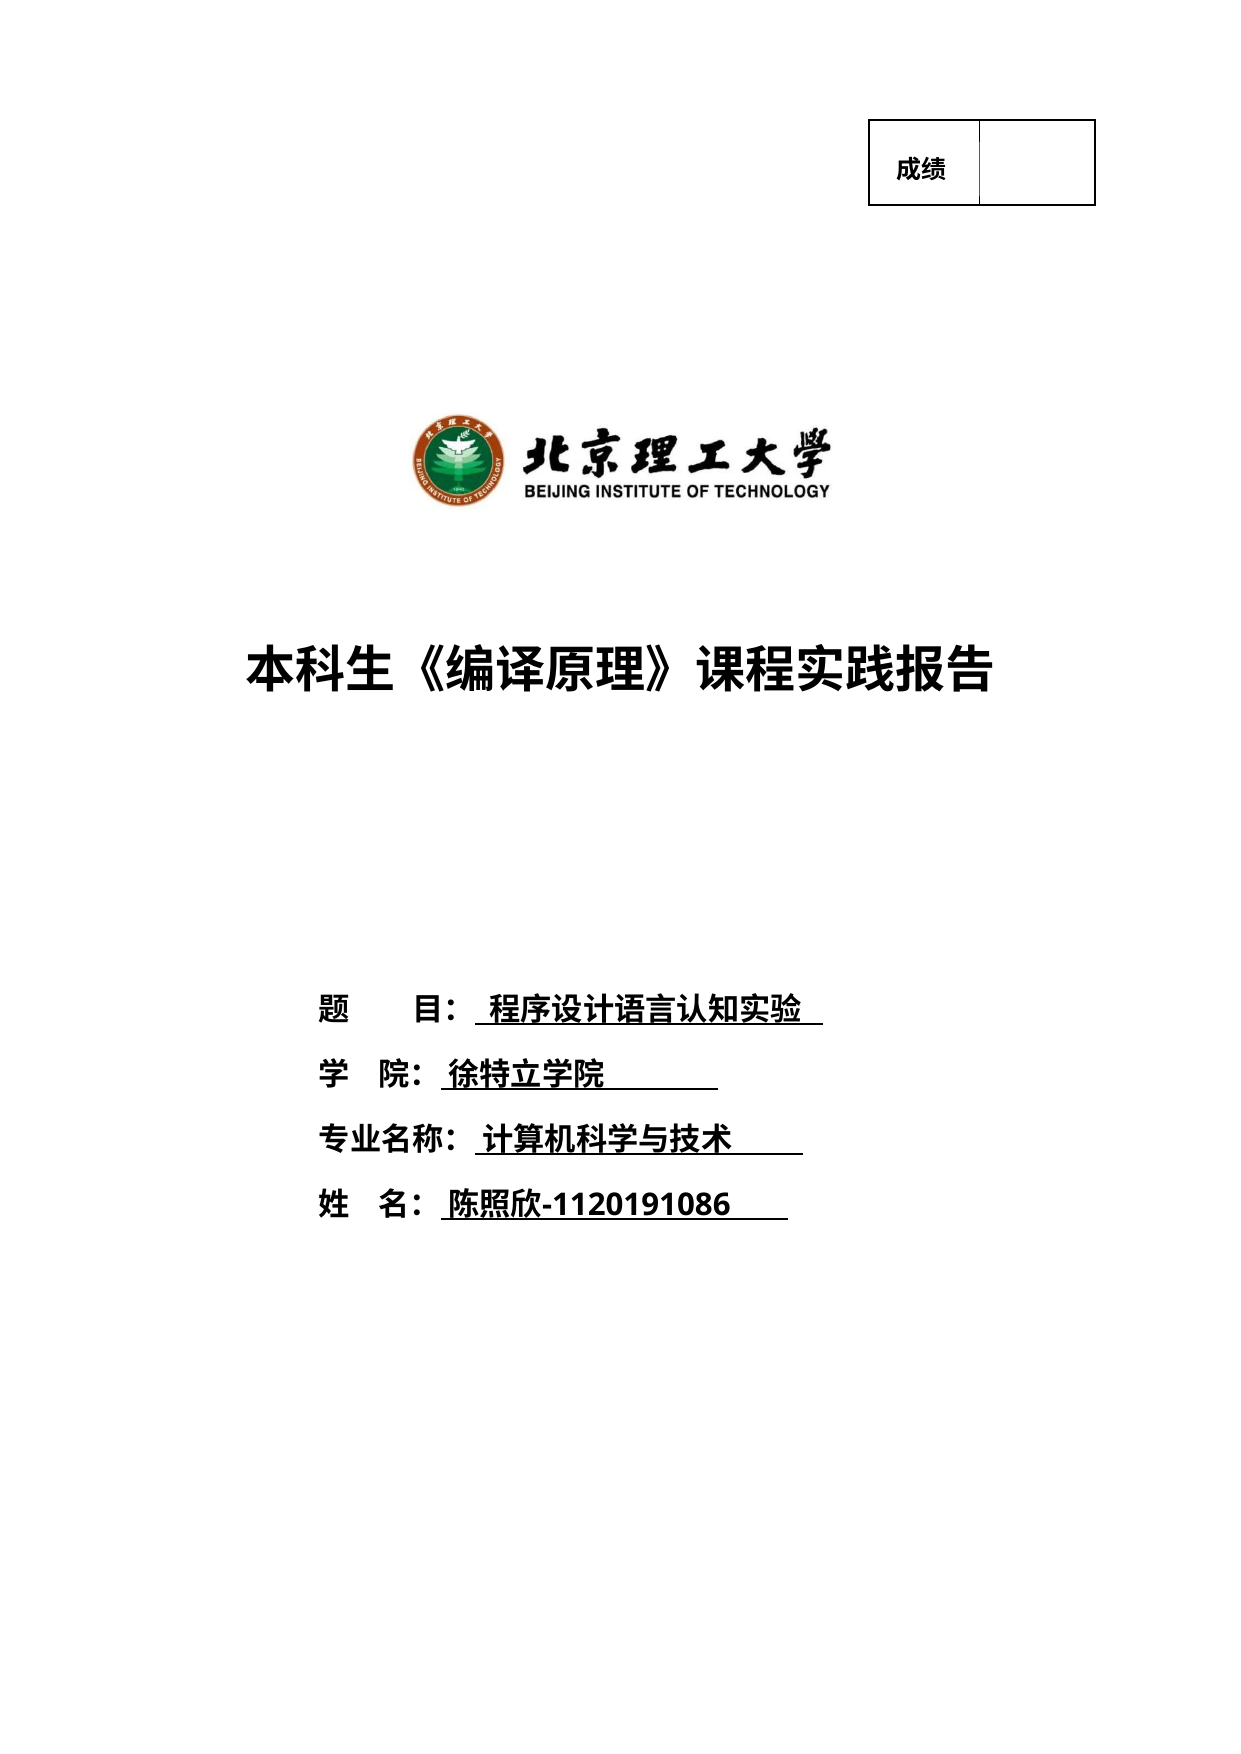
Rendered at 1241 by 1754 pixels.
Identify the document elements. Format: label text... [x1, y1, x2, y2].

picture [400, 400, 841, 520]
text 姓 名： 陈照欣-1120191086 [275, 1169, 1053, 1234]
text 本科生《编译原理》课程实践报告 [187, 617, 1053, 714]
text 学 院： 徐特立学院 [275, 1039, 1053, 1104]
text 题 目： 程序设计语言认知实验 [275, 974, 1053, 1039]
text 专业名称： 计算机科学与技术 [275, 1104, 1053, 1169]
